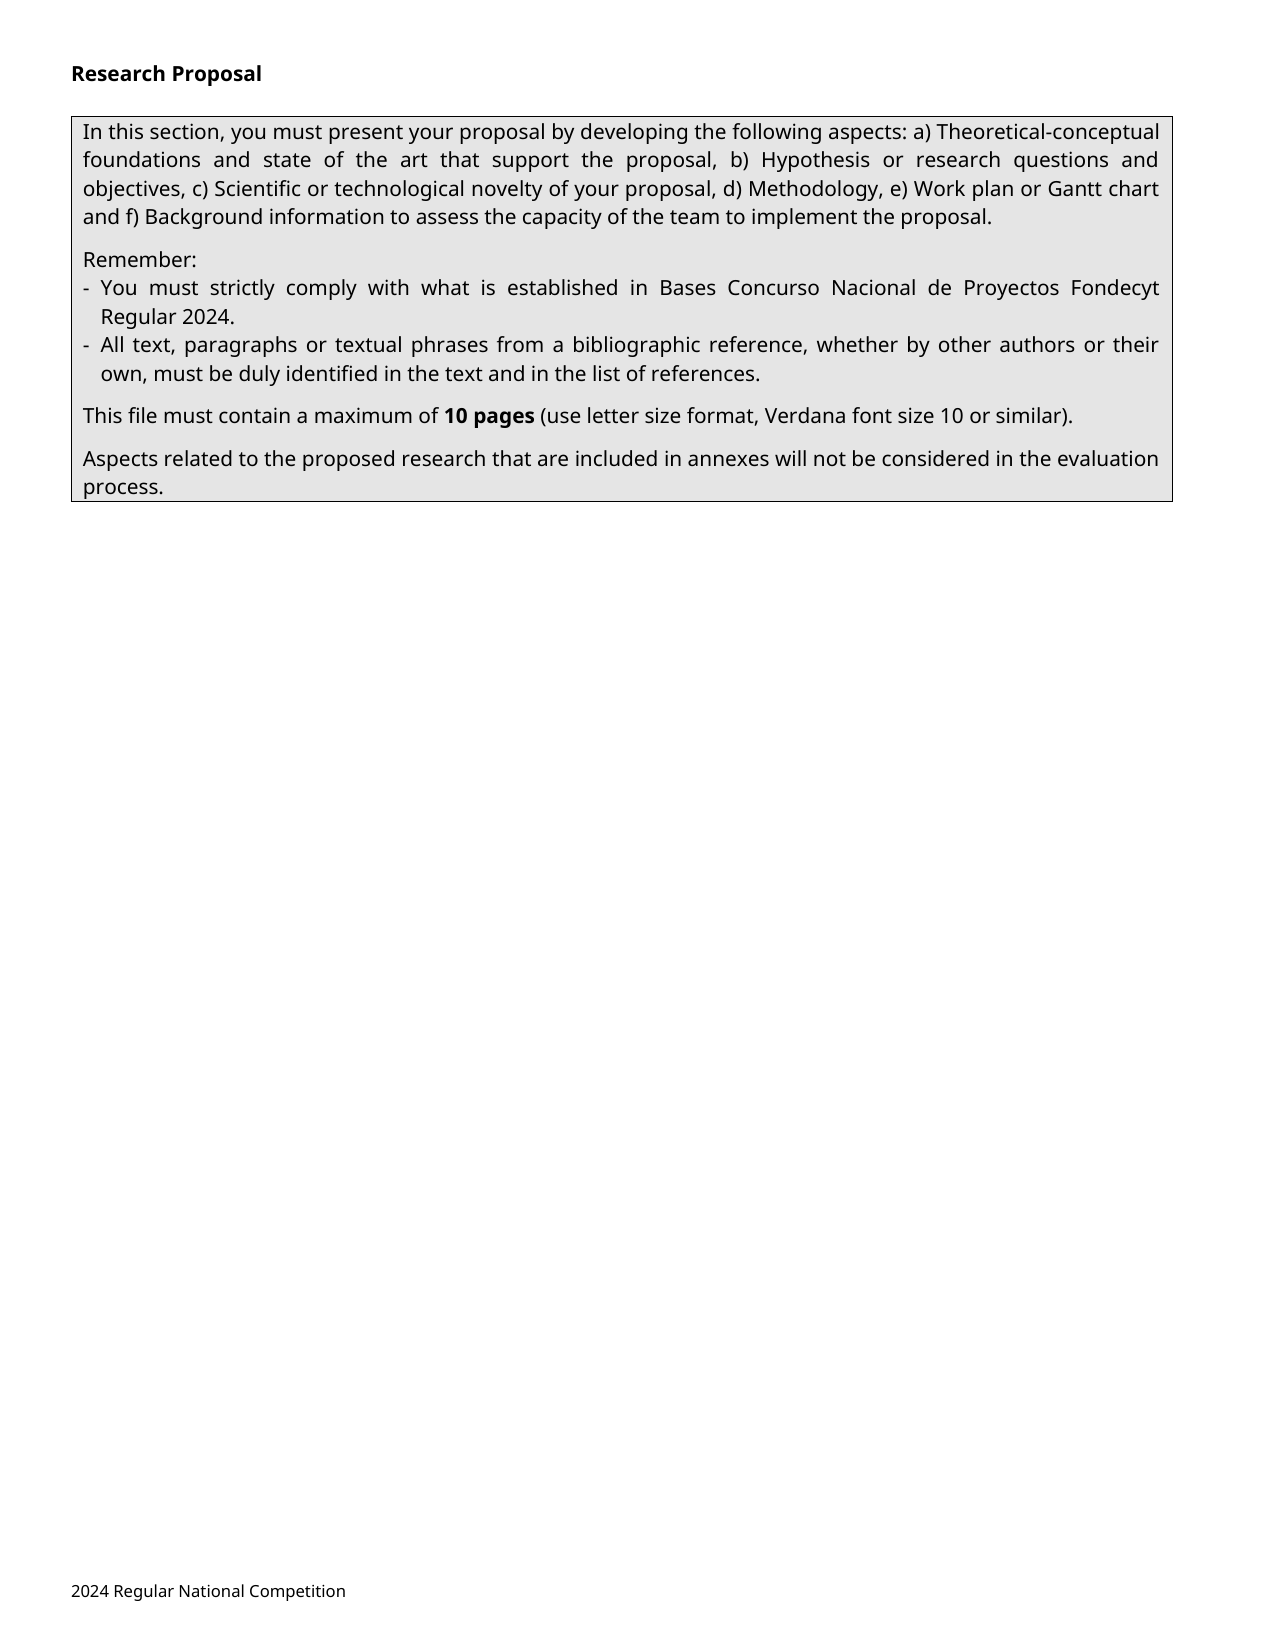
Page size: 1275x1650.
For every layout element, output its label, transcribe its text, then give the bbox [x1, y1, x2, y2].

text Research Proposal [71, 59, 1204, 87]
table_header In this section, you must present your proposal by developing the following aspects: a) Theoretical-conceptual foundations and state of the art that support the proposal, b) Hypothesis or research questions and objectives, c) Scientific or technological novelty of your proposal, d) Methodology, e) Work plan or Gantt chart and f) Background information to assess the capacity of the team to implement the proposal. Remember: You must strictly comply with what is established in Bases Concurso Nacional de Proyectos Fondecyt Regular 2024. All text, paragraphs or textual phrases from a bibliographic reference, whether by other authors or their own, must be duly identified in the text and in the list of references. This file must contain a maximum of 10 pages (use letter size format, Verdana font size 10 or similar). Aspects related to the proposed research that are included in annexes will not be considered in the evaluation process. [72, 117, 1172, 501]
